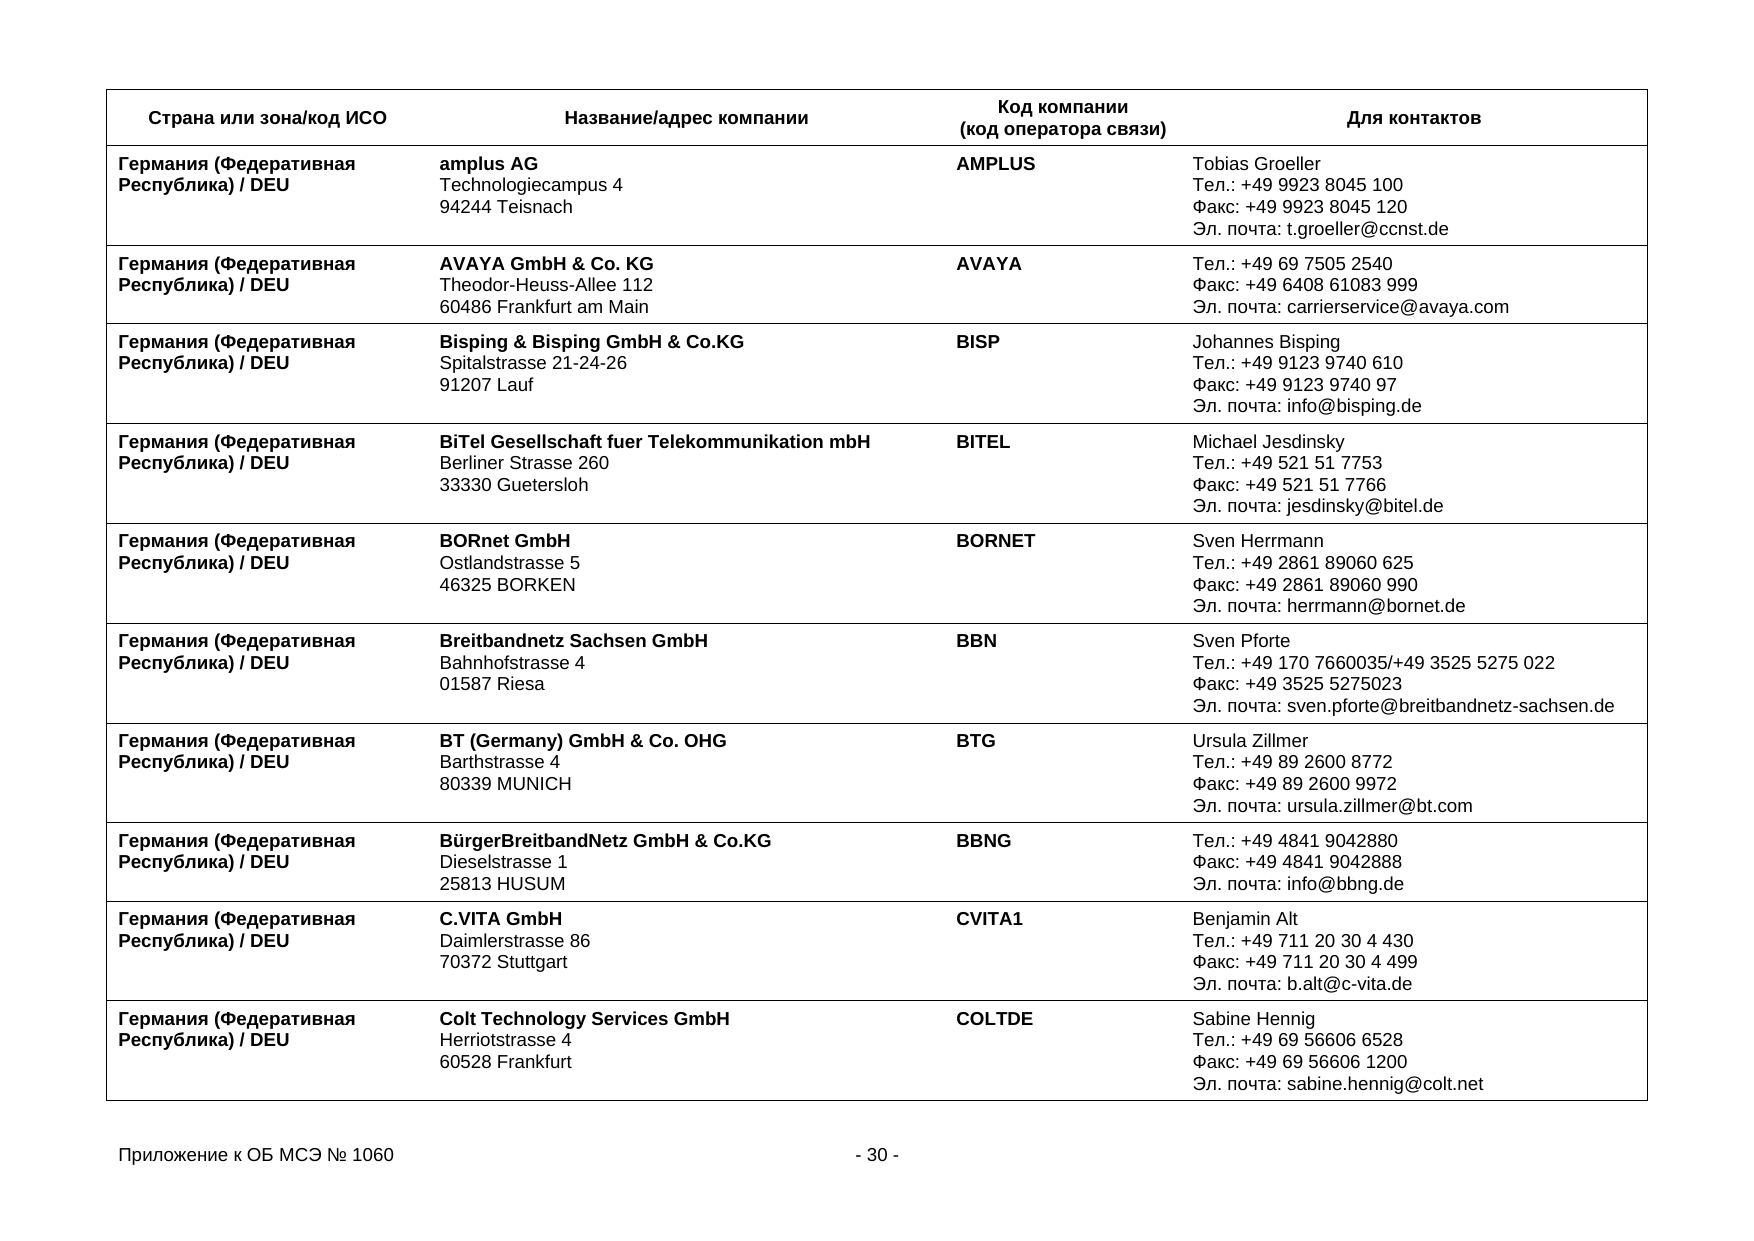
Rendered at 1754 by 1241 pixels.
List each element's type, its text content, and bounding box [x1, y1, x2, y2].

table_cell Johannes Bisping Тел.: +49 9123 9740 610 Факс: +49 9123 9740 97 Эл. почта: info@bisping.de [1181, 324, 1647, 423]
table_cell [107, 1001, 428, 1100]
table_cell amplus AG Technologiecampus 4 94244 Teisnach [428, 146, 945, 245]
table_cell Германия (Федеративная Республика) / DEU [107, 324, 428, 423]
table_cell Bisping & Bisping GmbH & Co.KG Spitalstrasse 21-24-26 91207 Lauf [428, 324, 945, 423]
table_cell Benjamin Alt Тел.: +49 711 20 30 4 430 Факс: +49 711 20 30 4 499 Эл. почта: b.alt@c-vita.de [1181, 902, 1647, 1000]
table_cell Breitbandnetz Sachsen GmbH Bahnhofstrasse 4 01587 Riesa [428, 624, 945, 722]
table_cell Colt Technology Services GmbH Herriotstrasse 4 60528 Frankfurt [428, 1001, 945, 1100]
table_cell Германия (Федеративная Республика) / DEU [107, 524, 428, 623]
table_cell Michael Jesdinsky Тел.: +49 521 51 7753 Факс: +49 521 51 7766 Эл. почта: jesdinsky@bitel.de [1181, 424, 1647, 523]
table_cell Тел.: +49 4841 9042880 Факс: +49 4841 9042888 Эл. почта: info@bbng.de [1181, 823, 1647, 901]
table_cell BBN [945, 624, 1181, 722]
table_cell BITEL [945, 424, 1181, 523]
table_cell AVAYA GmbH & Co. KG Theodor-Heuss-Allee 112 60486 Frankfurt am Main [428, 246, 945, 323]
table_cell BürgerBreitbandNetz GmbH & Co.KG Dieselstrasse 1 25813 HUSUM [428, 823, 945, 901]
table_cell COLTDE [945, 1001, 1181, 1100]
table_cell Tobias Groeller Тел.: +49 9923 8045 100 Факс: +49 9923 8045 120 Эл. почта: t.groeller@ccnst.de [1181, 146, 1647, 245]
table_cell BiTel Gesellschaft fuer Telekommunikation mbH Berliner Strasse 260 33330 Guetersloh [428, 424, 945, 523]
table_cell Sabine Hennig Тел.: +49 69 56606 6528 Факс: +49 69 56606 1200 Эл. почта: sabine.hennig@colt.net [1181, 1001, 1647, 1100]
table_cell BT (Germany) GmbH & Co. OHG Barthstrasse 4 80339 MUNICH [428, 724, 945, 822]
table_header Страна или зона/код ИСО [107, 90, 428, 145]
table_cell Тел.: +49 69 7505 2540 Факс: +49 6408 61083 999 Эл. почта: carrierservice@avaya.com [1181, 246, 1647, 323]
table_cell Германия (Федеративная Республика) / DEU [107, 902, 428, 1000]
table_cell Германия (Федеративная Республика) / DEU [107, 724, 428, 822]
table_header Для контактов [1181, 90, 1647, 145]
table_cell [107, 146, 428, 245]
table_cell Германия (Федеративная Республика) / DEU [107, 424, 428, 523]
table_cell Sven Pforte Тел.: +49 170 7660035/+49 3525 5275 022 Факс: +49 3525 5275023 Эл. почта: sven.pforte@breitbandnetz-sachsen.de [1181, 624, 1647, 722]
table_header Код компании (код оператора связи) [945, 90, 1181, 145]
table_cell BISP [945, 324, 1181, 423]
table_cell Германия (Федеративная Республика) / DEU [107, 246, 428, 323]
table_header Название/адрес компании [428, 90, 945, 145]
table_cell Sven Herrmann Тел.: +49 2861 89060 625 Факс: +49 2861 89060 990 Эл. почта: herrmann@bornet.de [1181, 524, 1647, 623]
table_cell BORNET [945, 524, 1181, 623]
table_cell Ursula Zillmer Тел.: +49 89 2600 8772 Факс: +49 89 2600 9972 Эл. почта: ursula.zillmer@bt.com [1181, 724, 1647, 822]
table_cell Германия (Федеративная Республика) / DEU [107, 823, 428, 901]
table_cell CVITA1 [945, 902, 1181, 1000]
table_cell C.VITA GmbH Daimlerstrasse 86 70372 Stuttgart [428, 902, 945, 1000]
table_cell AMPLUS [945, 146, 1181, 245]
table_cell BTG [945, 724, 1181, 822]
table_cell Германия (Федеративная Республика) / DEU [107, 624, 428, 722]
table_cell BORnet GmbH Ostlandstrasse 5 46325 BORKEN [428, 524, 945, 623]
table_cell AVAYA [945, 246, 1181, 323]
table_cell BBNG [945, 823, 1181, 901]
